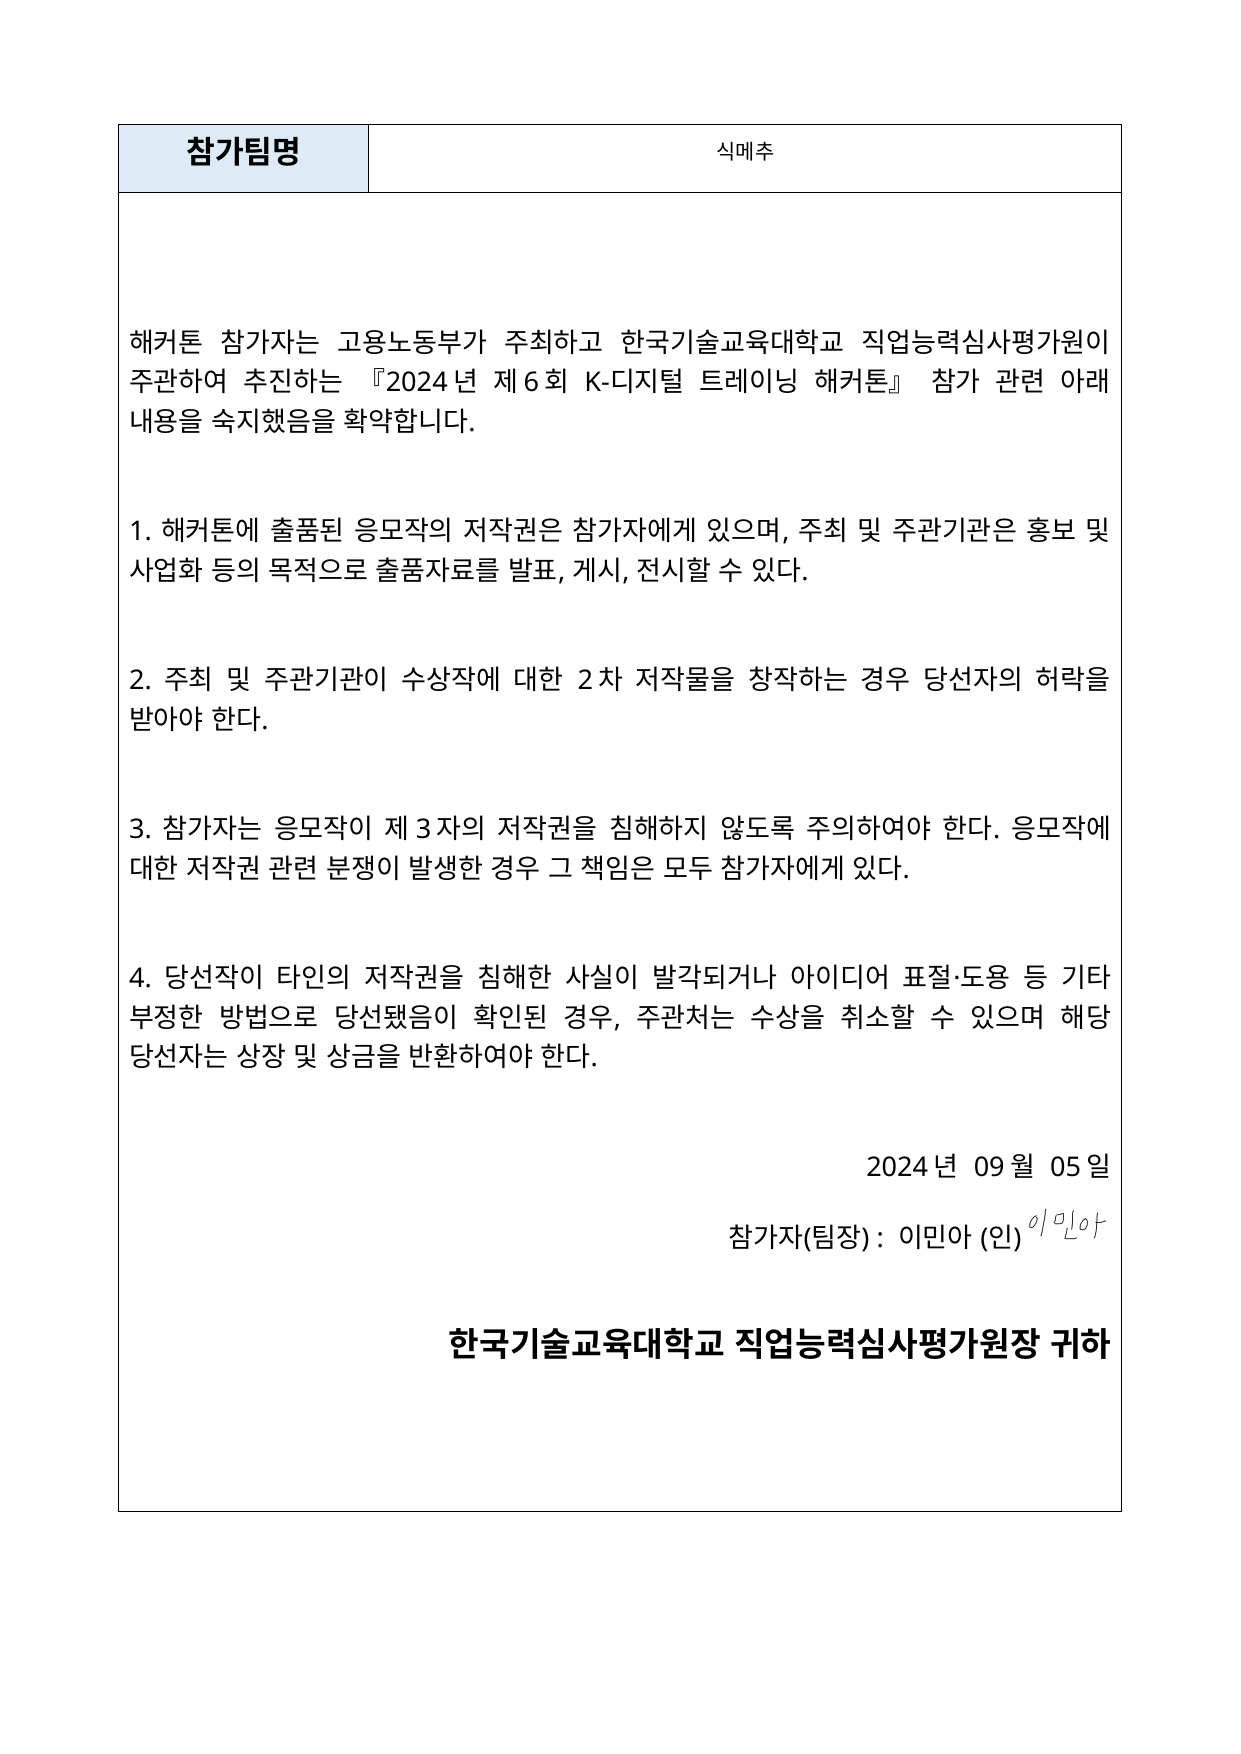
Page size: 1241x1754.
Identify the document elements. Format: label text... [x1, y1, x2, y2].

picture [1026, 1200, 1112, 1248]
table_cell 식메추 [369, 125, 1121, 192]
table_cell 참가팀명 [119, 125, 368, 192]
table_cell 해커톤 참가자는 고용노동부가 주최하고 한국기술교육대학교 직업능력심사평가원이 주관하여 추진하는 『2024년 제6회 K-디지털 트레이닝 해커톤』 참가 관련 아래 내용을 숙지했음을 확약합니다. 1. 해커톤에 출품된 응모작의 저작권은 참가자에게 있으며, 주최 및 주관기관은 홍보 및 사업화 등의 목적으로 출품자료를 발표, 게시, 전시할 수 있다. 2. 주최 및 주관기관이 수상작에 대한 2차 저작물을 창작하는 경우 당선자의 허락을 받아야 한다. 3. 참가자는 응모작이 제3자의 저작권을 침해하지 않도록 주의하여야 한다. 응모작에 대한 저작권 관련 분쟁이 발생한 경우 그 책임은 모두 참가자에게 있다. 4. 당선작이 타인의 저작권을 침해한 사실이 발각되거나 아이디어 표절·도용 등 기타 부정한 방법으로 당선됐음이 확인된 경우, 주관처는 수상을 취소할 수 있으며 해당 당선자는 상장 및 상금을 반환하여야 한다. 2024년 09월 05일 참가자(팀장) : 이민아 (인) 한국기술교육대학교 직업능력심사평가원장 귀하 [119, 193, 1121, 1511]
